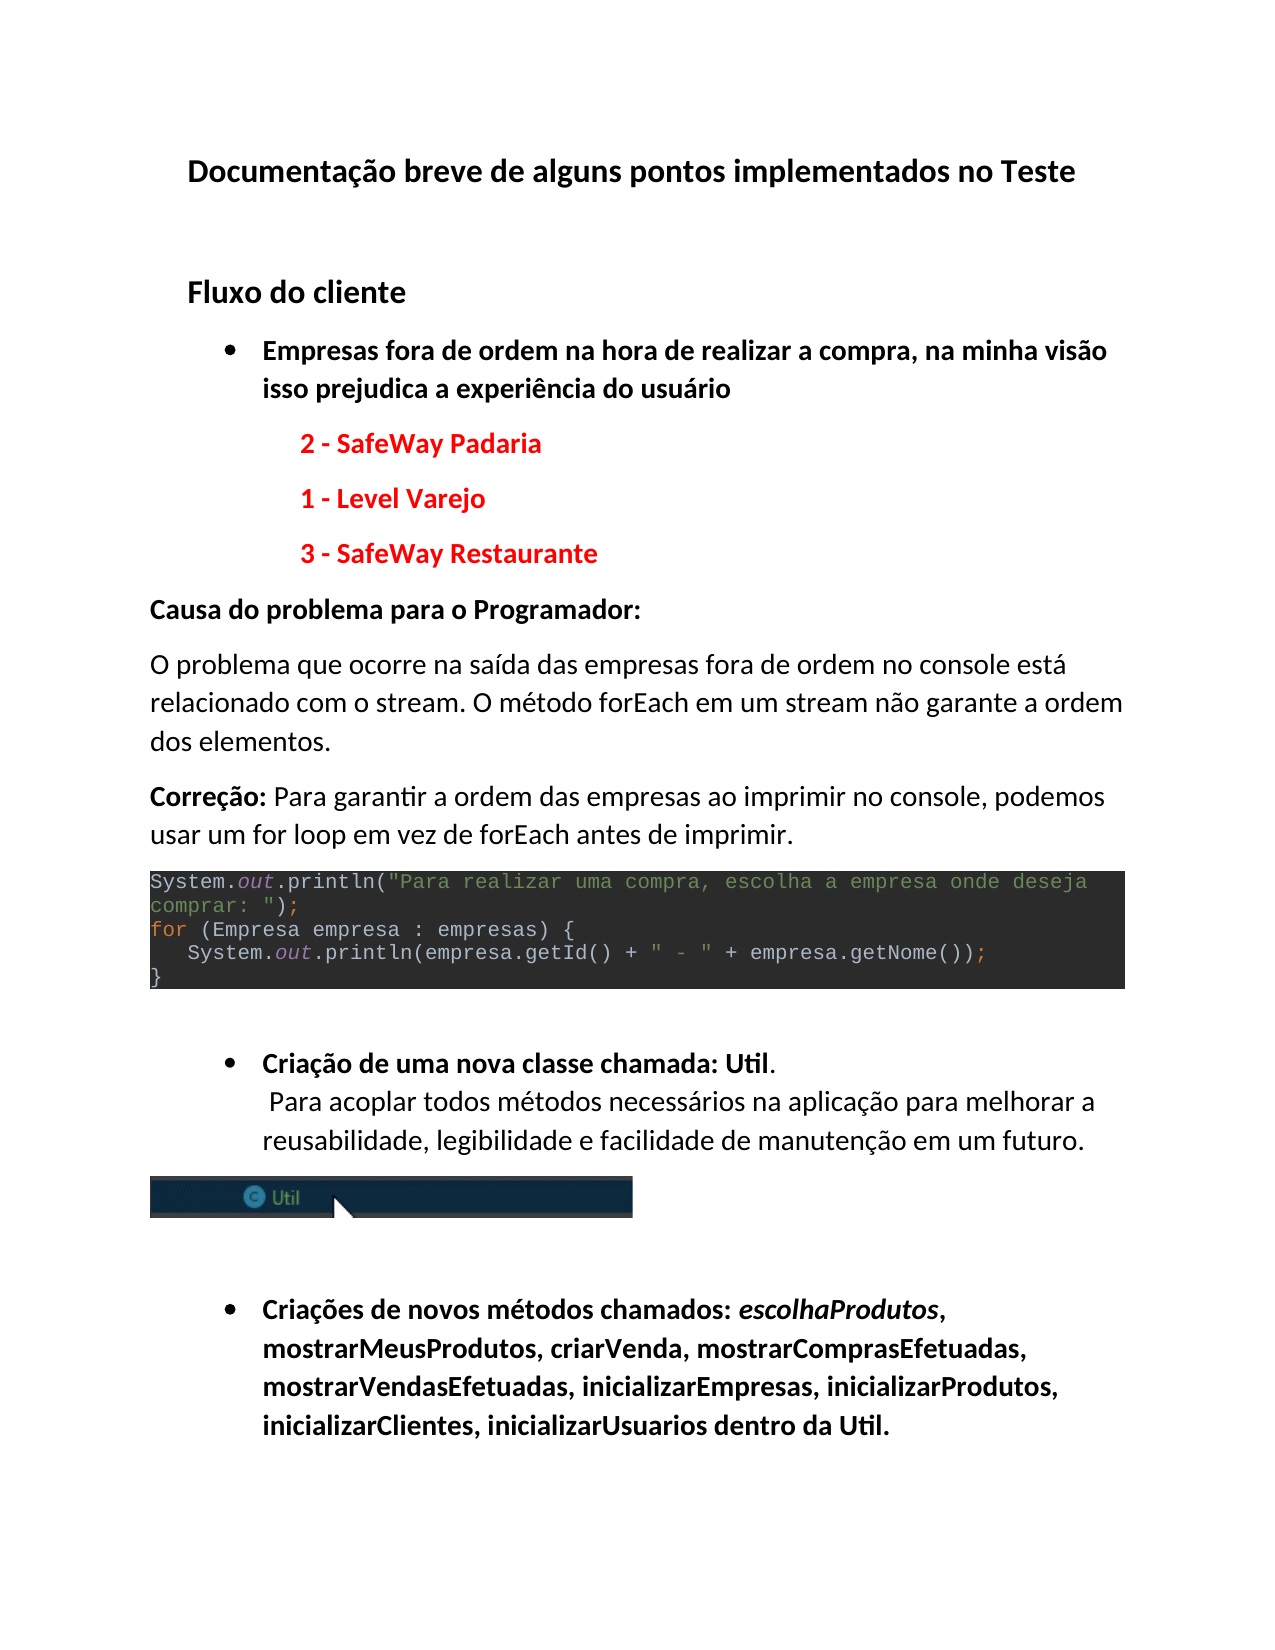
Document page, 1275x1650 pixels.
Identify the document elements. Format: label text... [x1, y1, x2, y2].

text Causa do problema para o Programador: [150, 591, 1125, 626]
text Fluxo do cliente [187, 271, 1125, 312]
list Criação de uma nova classe chamada: Util. [225, 1045, 1125, 1080]
text 2 - SafeWay Padaria [300, 425, 1125, 461]
text 3 - SafeWay Restaurante [300, 536, 1125, 571]
text Correção: Para garantir a ordem das empresas ao imprimir no console, podemos usar um for loop em vez de forEach antes de imprimir. [150, 778, 1125, 852]
text System.out.println("Para realizar uma compra, escolha a empresa onde deseja comprar: "); for (Empresa empresa : empresas) { System.out.println(empresa.getId() + " - " + empresa.getNome()); } [150, 871, 1125, 989]
list Empresas fora de ordem na hora de realizar a compra, na minha visão isso prejudica a experiência do usuário [225, 332, 1125, 406]
text Documentação breve de alguns pontos implementados no Teste [187, 150, 1125, 191]
list Para acoplar todos métodos necessários na aplicação para melhorar a reusabilidade, legibilidade e facilidade de manutenção em um futuro. [262, 1083, 1125, 1157]
text O problema que ocorre na saída das empresas fora de ordem no console está relacionado com o stream. O método forEach em um stream não garante a ordem dos elementos. [150, 646, 1125, 758]
text 1 - Level Varejo [300, 481, 1125, 516]
list Criações de novos métodos chamados: escolhaProdutos, mostrarMeusProdutos, criarVenda, mostrarComprasEfetuadas, mostrarVendasEfetuadas, inicializarEmpresas, inicializarProdutos, inicializarClientes, inicializarUsuarios dentro da Util. [225, 1291, 1125, 1442]
picture [150, 1176, 633, 1218]
